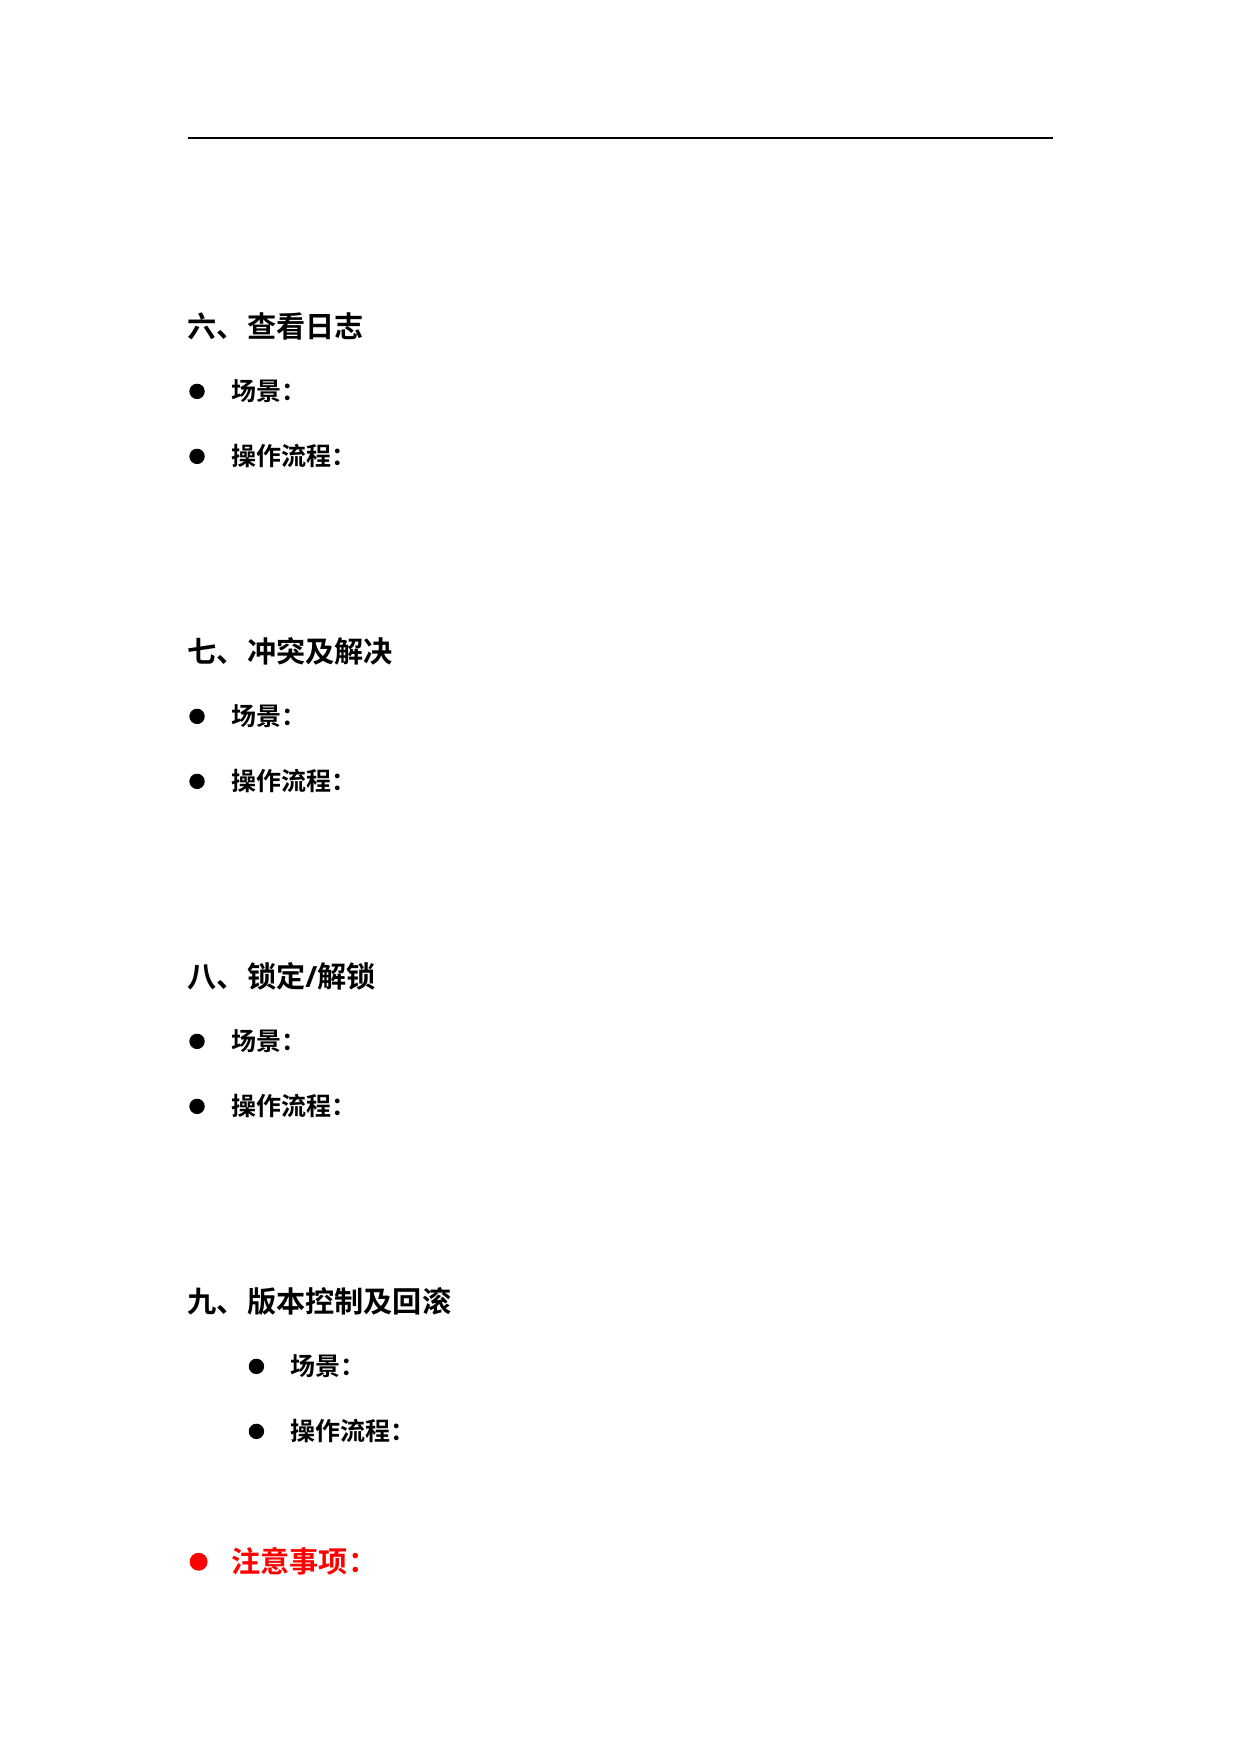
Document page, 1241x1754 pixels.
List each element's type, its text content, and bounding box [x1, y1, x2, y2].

list 操作流程： [187, 747, 1053, 812]
list 操作流程： [187, 1072, 1053, 1137]
list 场景： [187, 1007, 1053, 1072]
list 场景： [187, 682, 1053, 747]
list 版本控制及回滚 [187, 1267, 1053, 1332]
list 操作流程： [247, 1397, 1053, 1462]
list 注意事项： [187, 1527, 1053, 1592]
list 场景： [247, 1332, 1053, 1397]
list 场景： [187, 357, 1053, 422]
list 查看日志 [187, 292, 1053, 357]
list 操作流程： [187, 422, 1053, 487]
list 冲突及解决 [187, 617, 1053, 682]
list 锁定/解锁 [187, 942, 1053, 1007]
